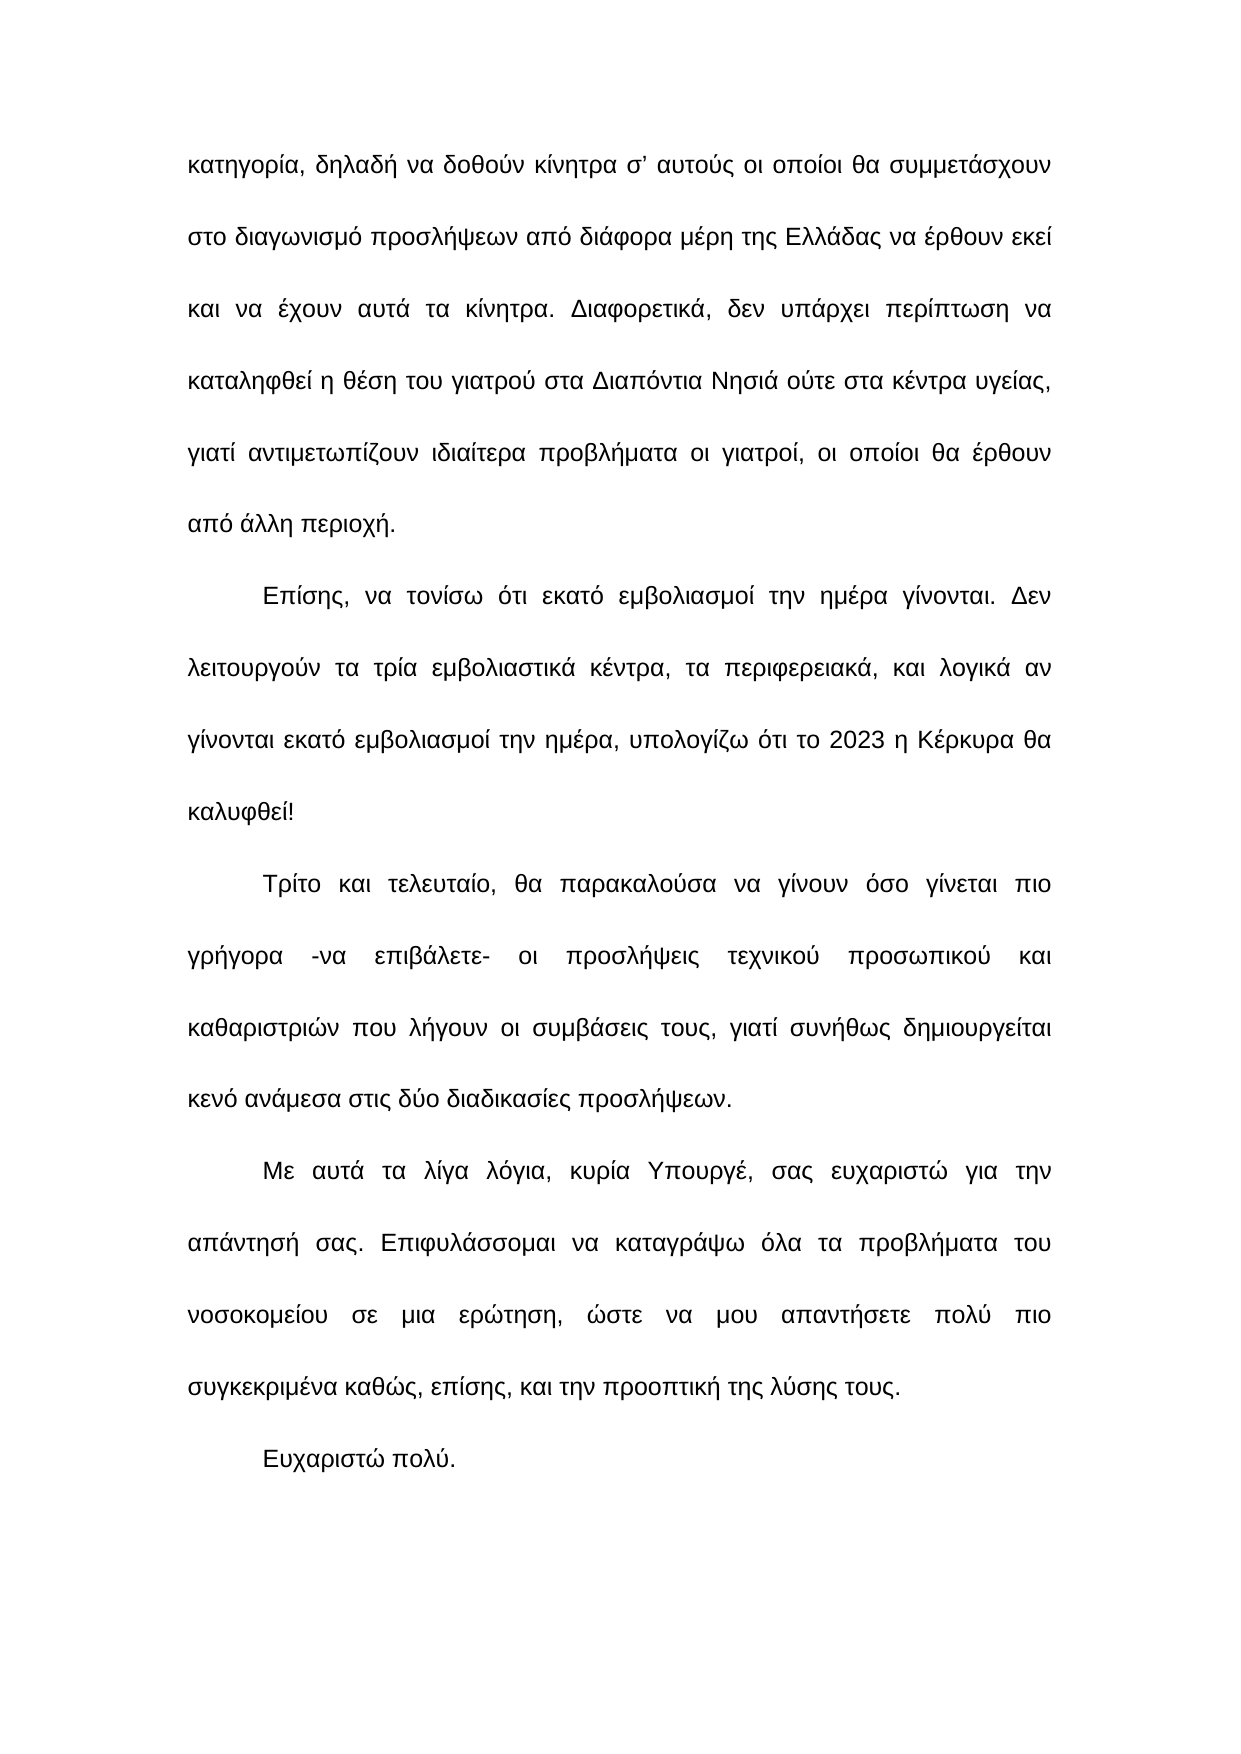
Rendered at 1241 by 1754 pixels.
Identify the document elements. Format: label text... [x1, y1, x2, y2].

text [187, 150, 1053, 538]
text Τρίτο και τελευταίο, θα παρακαλούσα να γίνουν όσο γίνεται πιο γρήγορα -να επιβάλετε- οι προσλήψεις τεχνικού προσωπικού και καθαριστριών που λήγουν οι συμβάσεις τους, γιατί συνήθως δημιουργείται κενό ανάμεσα στις δύο διαδικασίες προσλήψεων. [187, 869, 1053, 1113]
text Με αυτά τα λίγα λόγια, κυρία Υπουργέ, σας ευχαριστώ για την απάντησή σας. Επιφυλάσσομαι να καταγράψω όλα τα προβλήματα του νοσοκομείου σε μια ερώτηση, ώστε να μου απαντήσετε πολύ πιο συγκεκριμένα καθώς, επίσης, και την προοπτική της λύσης τους. [187, 1156, 1053, 1401]
text Ευχαριστώ πολύ. [187, 1444, 1053, 1472]
text Επίσης, να τονίσω ότι εκατό εμβολιασμοί την ημέρα γίνονται. Δεν λειτουργούν τα τρία εμβολιαστικά κέντρα, τα περιφερειακά, και λογικά αν γίνονται εκατό εμβολιασμοί την ημέρα, υπολογίζω ότι το 2023 η Κέρκυρα θα καλυφθεί! [187, 581, 1053, 826]
